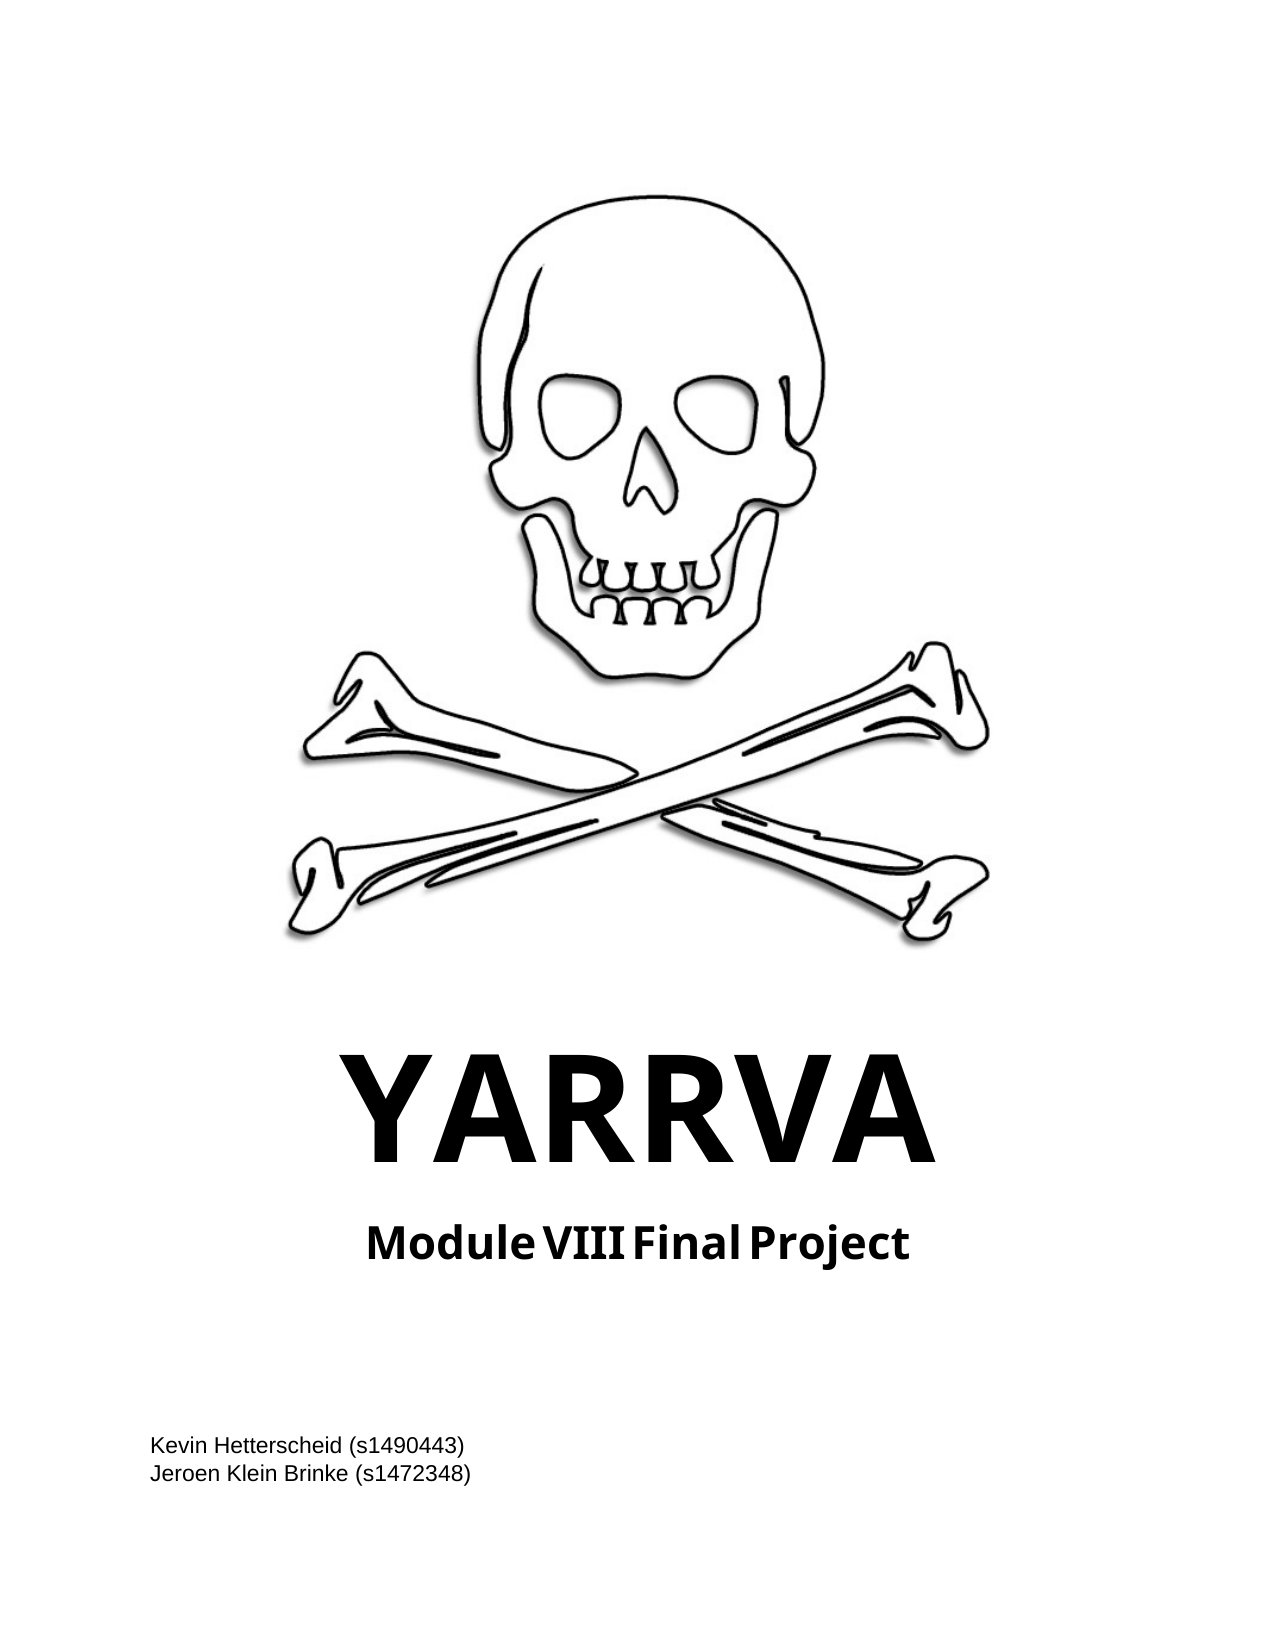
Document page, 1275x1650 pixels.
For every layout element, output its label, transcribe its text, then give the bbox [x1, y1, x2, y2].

picture [221, 150, 1054, 983]
text YARRVA Module VIII Final Project [150, 1002, 1125, 1273]
text Kevin Hetterscheid (s1490443) Jeroen Klein Brinke (s1472348) [150, 1432, 1125, 1487]
